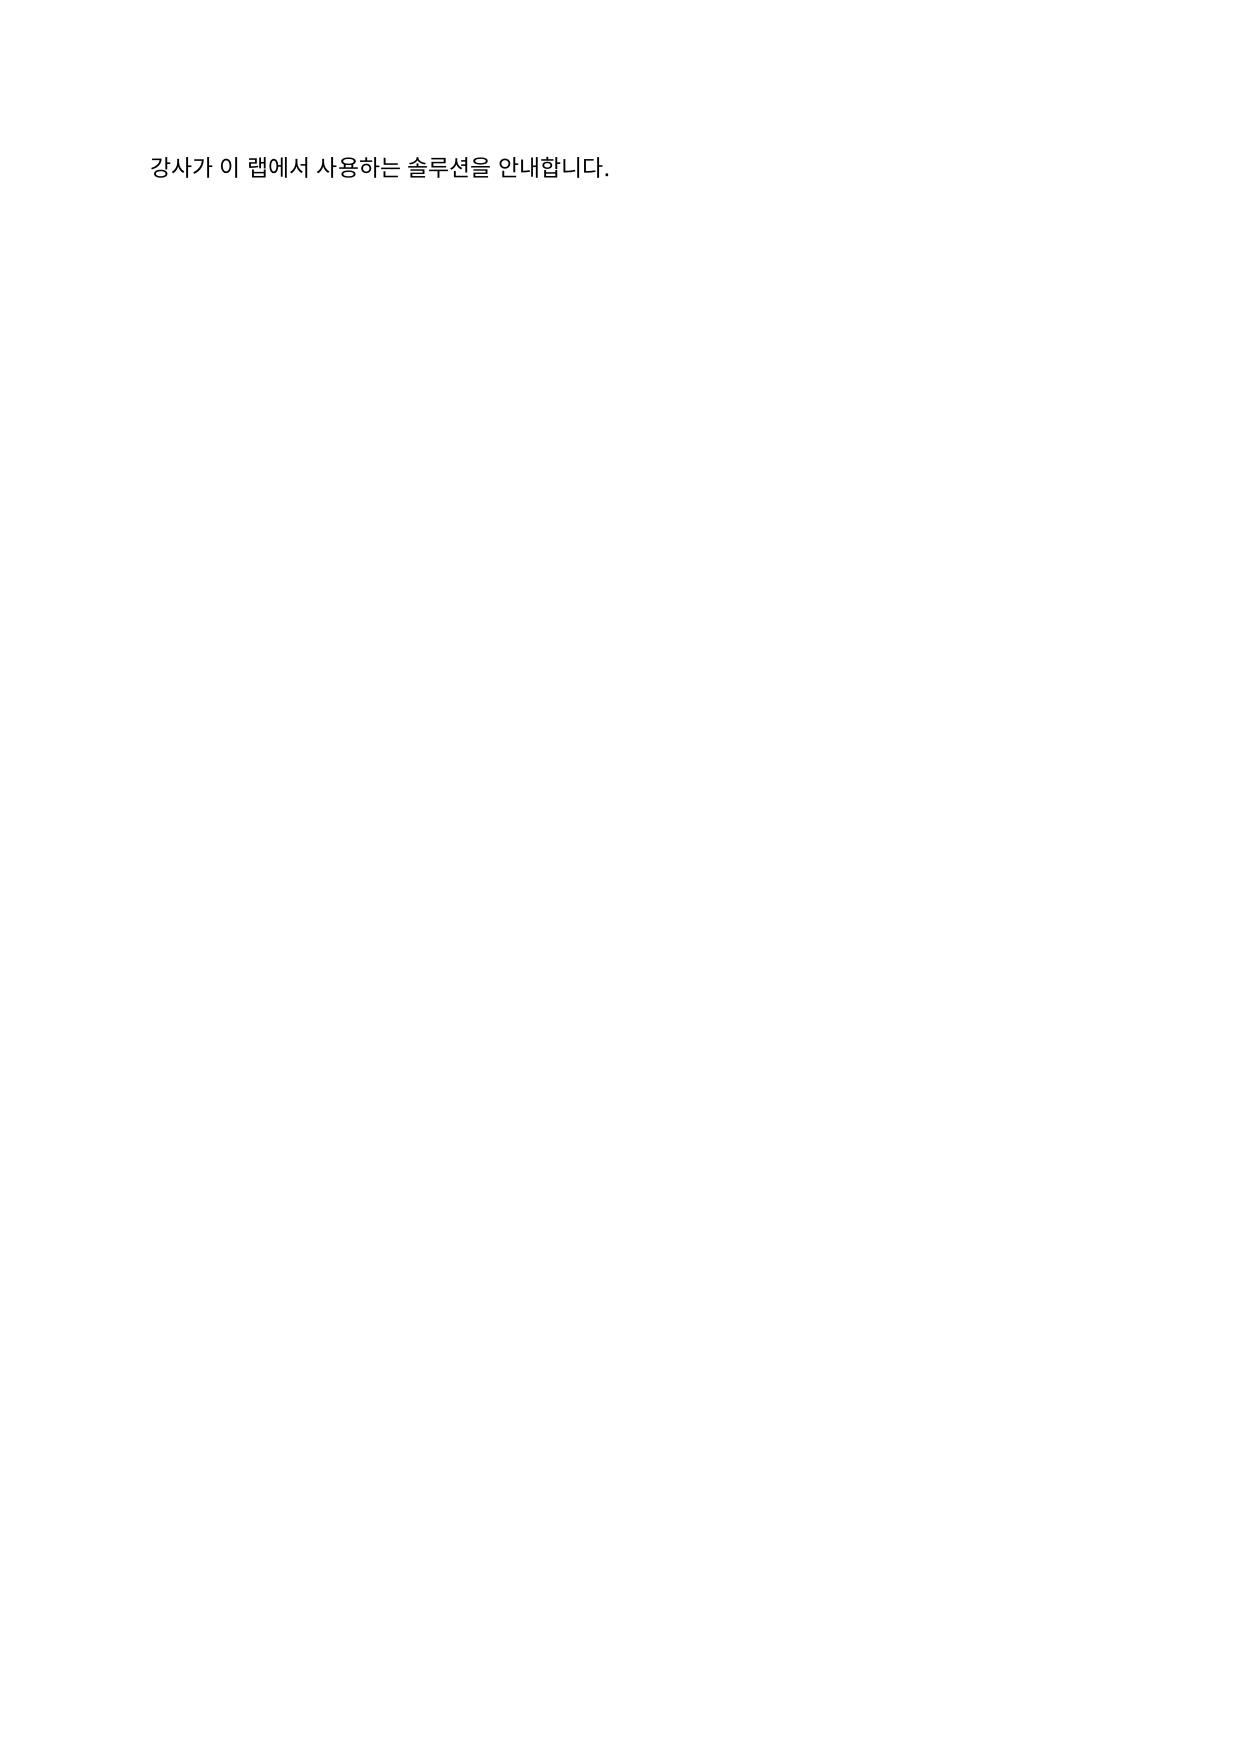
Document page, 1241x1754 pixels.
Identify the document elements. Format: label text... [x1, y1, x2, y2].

text 강사가 이 랩에서 사용하는 솔루션을 안내합니다. [150, 150, 1090, 183]
